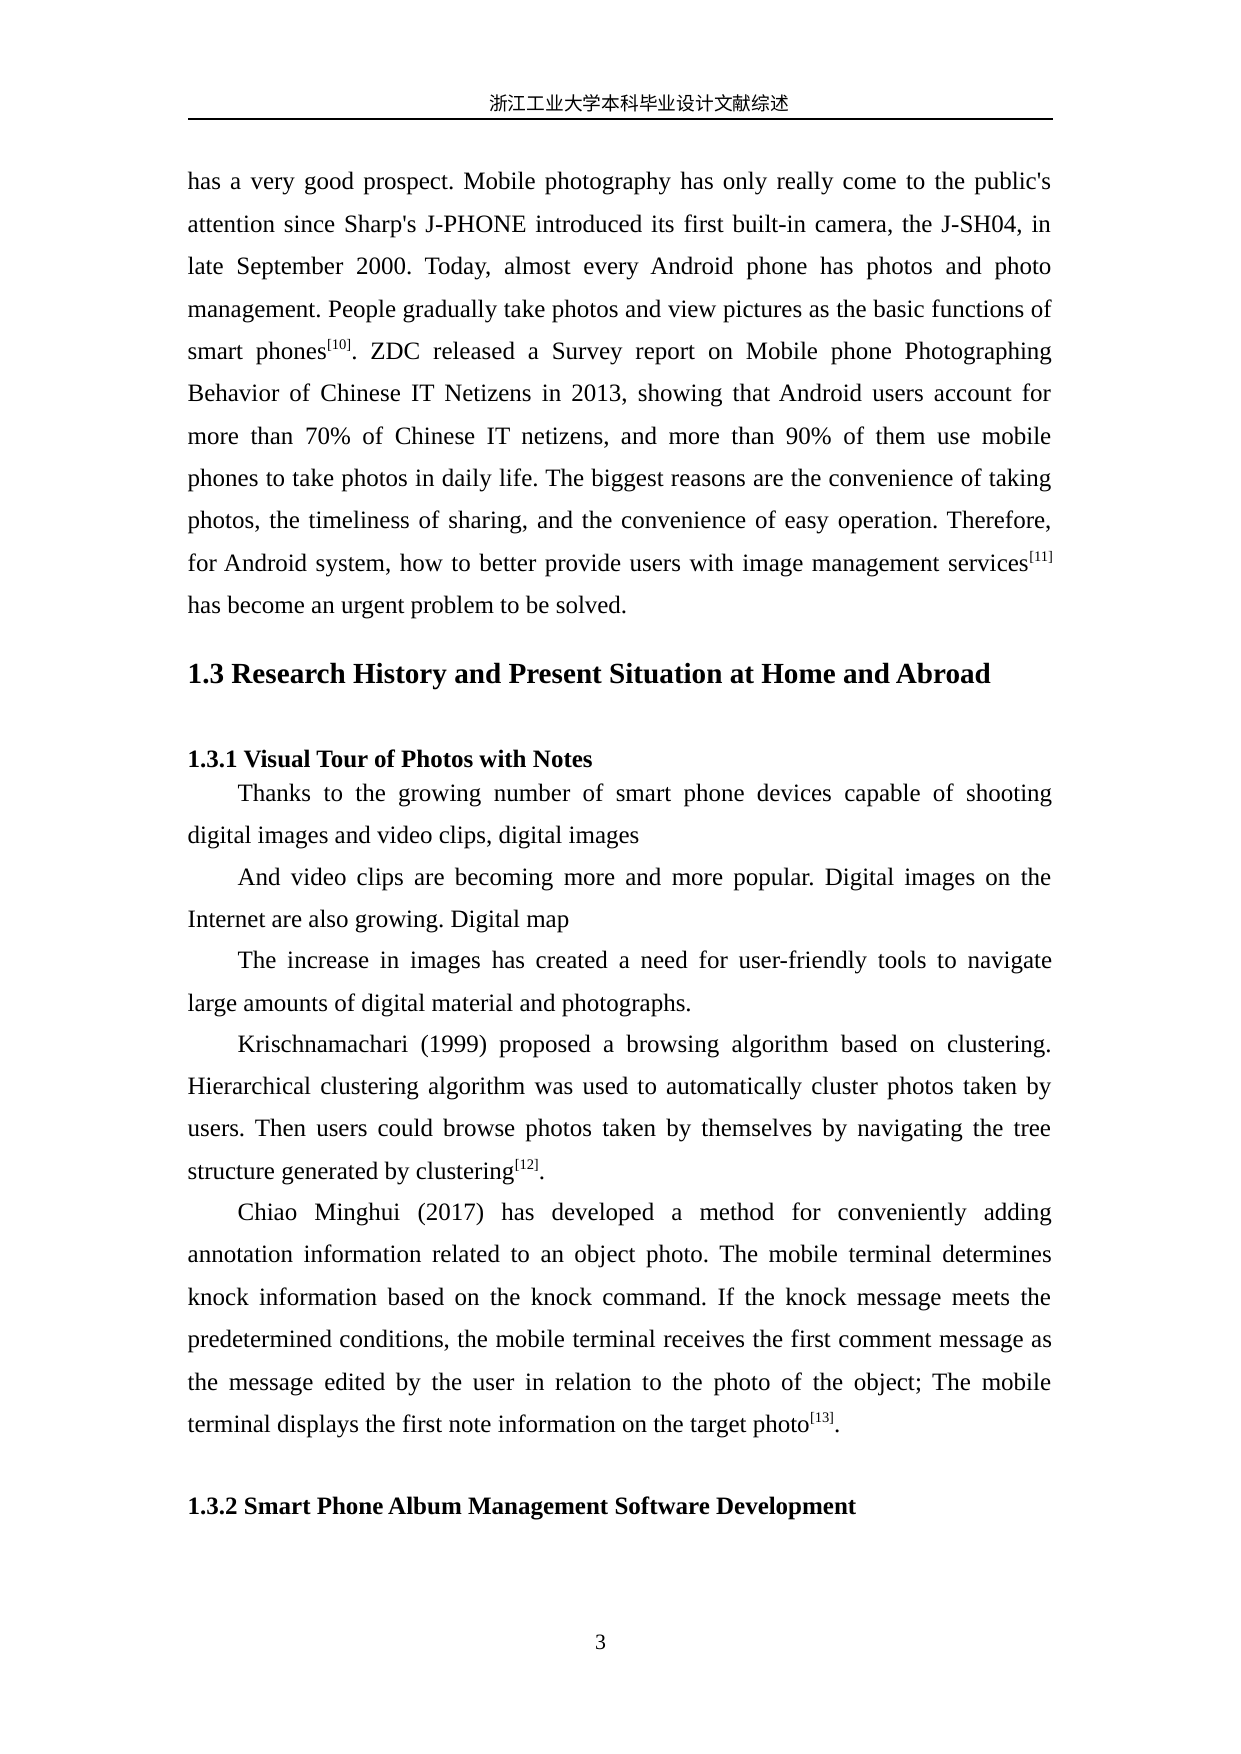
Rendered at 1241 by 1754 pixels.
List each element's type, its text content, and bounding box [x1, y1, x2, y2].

text Krischnamachari (1999) proposed a browsing algorithm based on clustering. Hierarchical clustering algorithm was used to automatically cluster photos taken by users. Then users could browse photos taken by themselves by navigating the tree structure generated by clustering[12]. [187, 1026, 1053, 1187]
subtitle 1.3.2 Smart Phone Album Management Software Development [187, 1489, 1053, 1523]
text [187, 164, 1053, 622]
text The increase in images has created a need for user-friendly tools to navigate large amounts of digital material and photographs. [187, 943, 1053, 1019]
subtitle 1.3.1 Visual Tour of Photos with Notes [187, 742, 1053, 776]
text Thanks to the growing number of smart phone devices capable of shooting digital images and video clips, digital images [187, 776, 1053, 852]
subtitle 1.3 Research History and Present Situation at Home and Abroad [187, 656, 1053, 690]
text And video clips are becoming more and more popular. Digital images on the Internet are also growing. Digital map [187, 859, 1053, 935]
text Chiao Minghui (2017) has developed a method for conveniently adding annotation information related to an object photo. The mobile terminal determines knock information based on the knock command. If the knock message meets the predetermined conditions, the mobile terminal receives the first comment message as the message edited by the user in relation to the photo of the object; The mobile terminal displays the first note information on the target photo[13]. [187, 1194, 1053, 1440]
